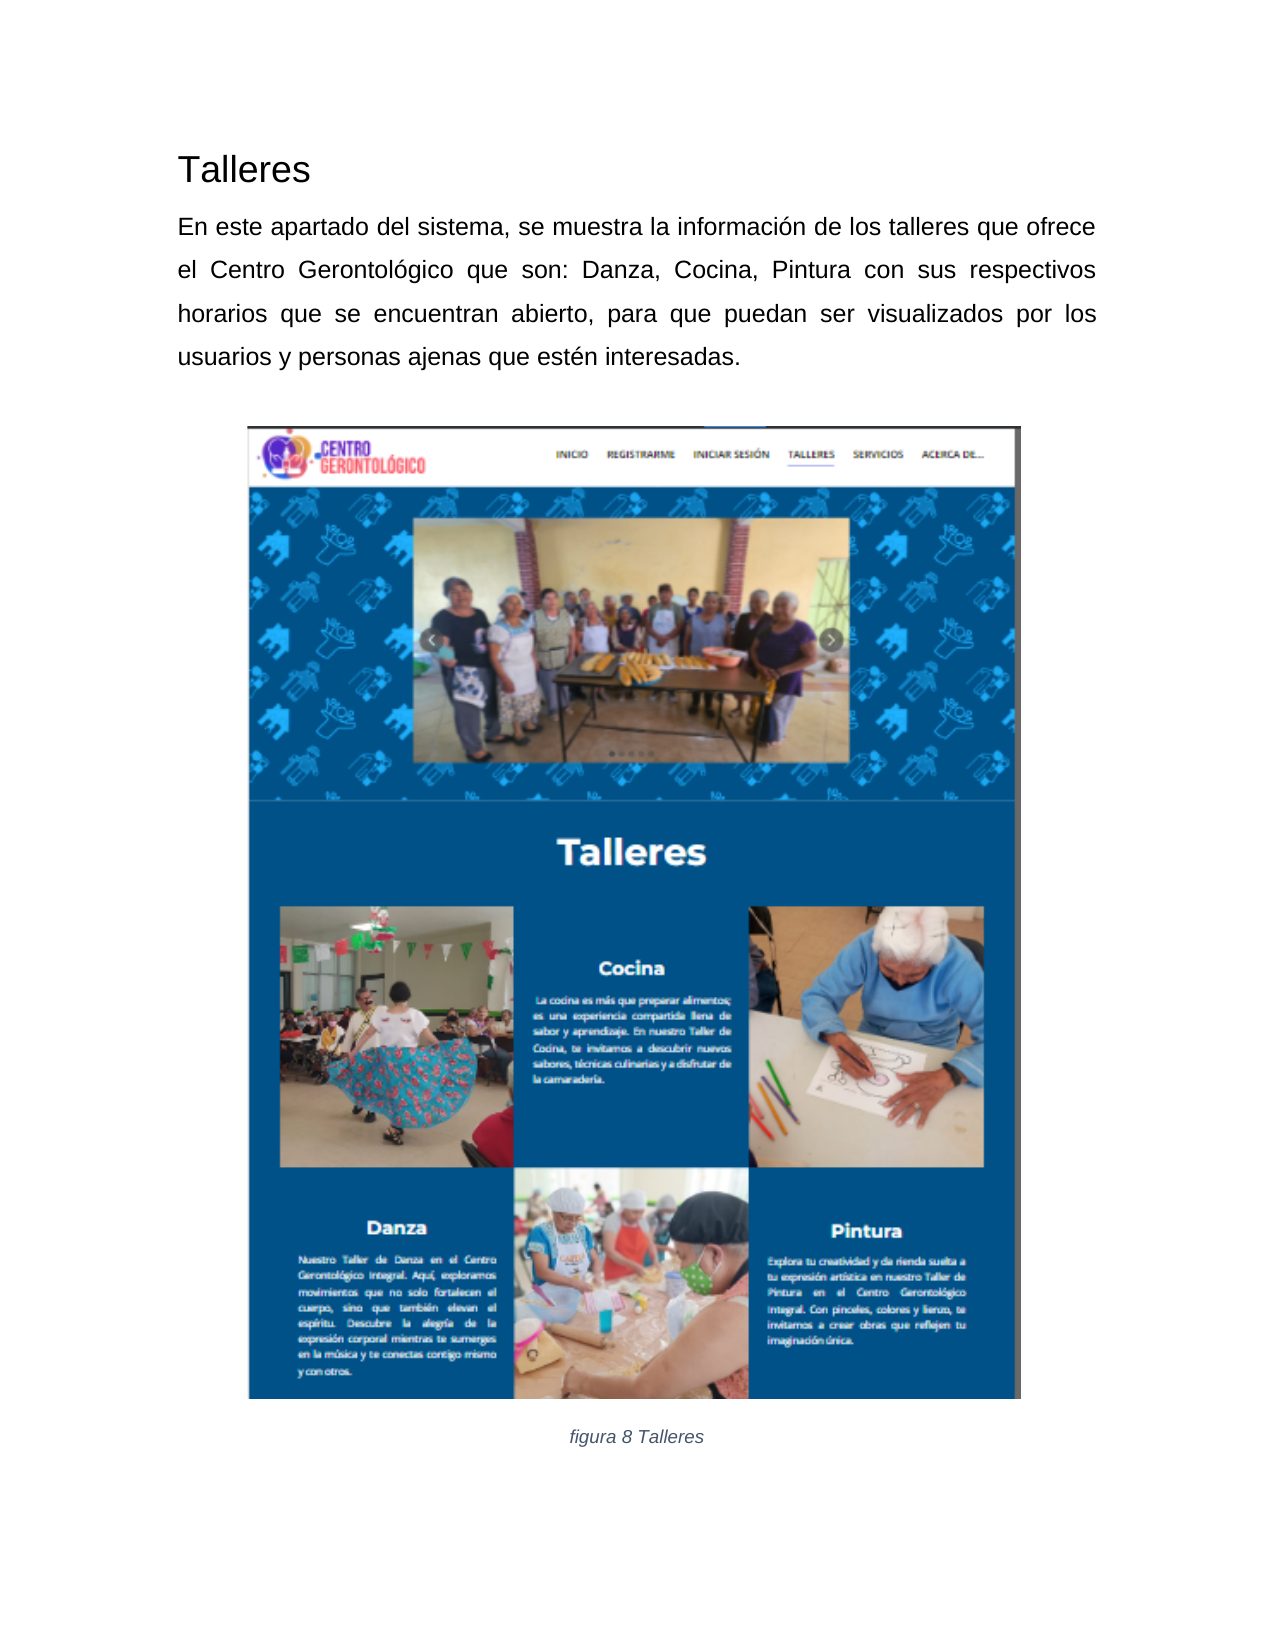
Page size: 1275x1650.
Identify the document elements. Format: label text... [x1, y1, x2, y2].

picture [247, 426, 1021, 1399]
text En este apartado del sistema, se muestra la información de los talleres que ofrece el Centro Gerontológico que son: Danza, Cocina, Pintura con sus respectivos horarios que se encuentran abierto, para que puedan ser visualizados por los usuarios y personas ajenas que estén interesadas. [177, 212, 1098, 370]
subtitle Talleres [177, 148, 1098, 191]
